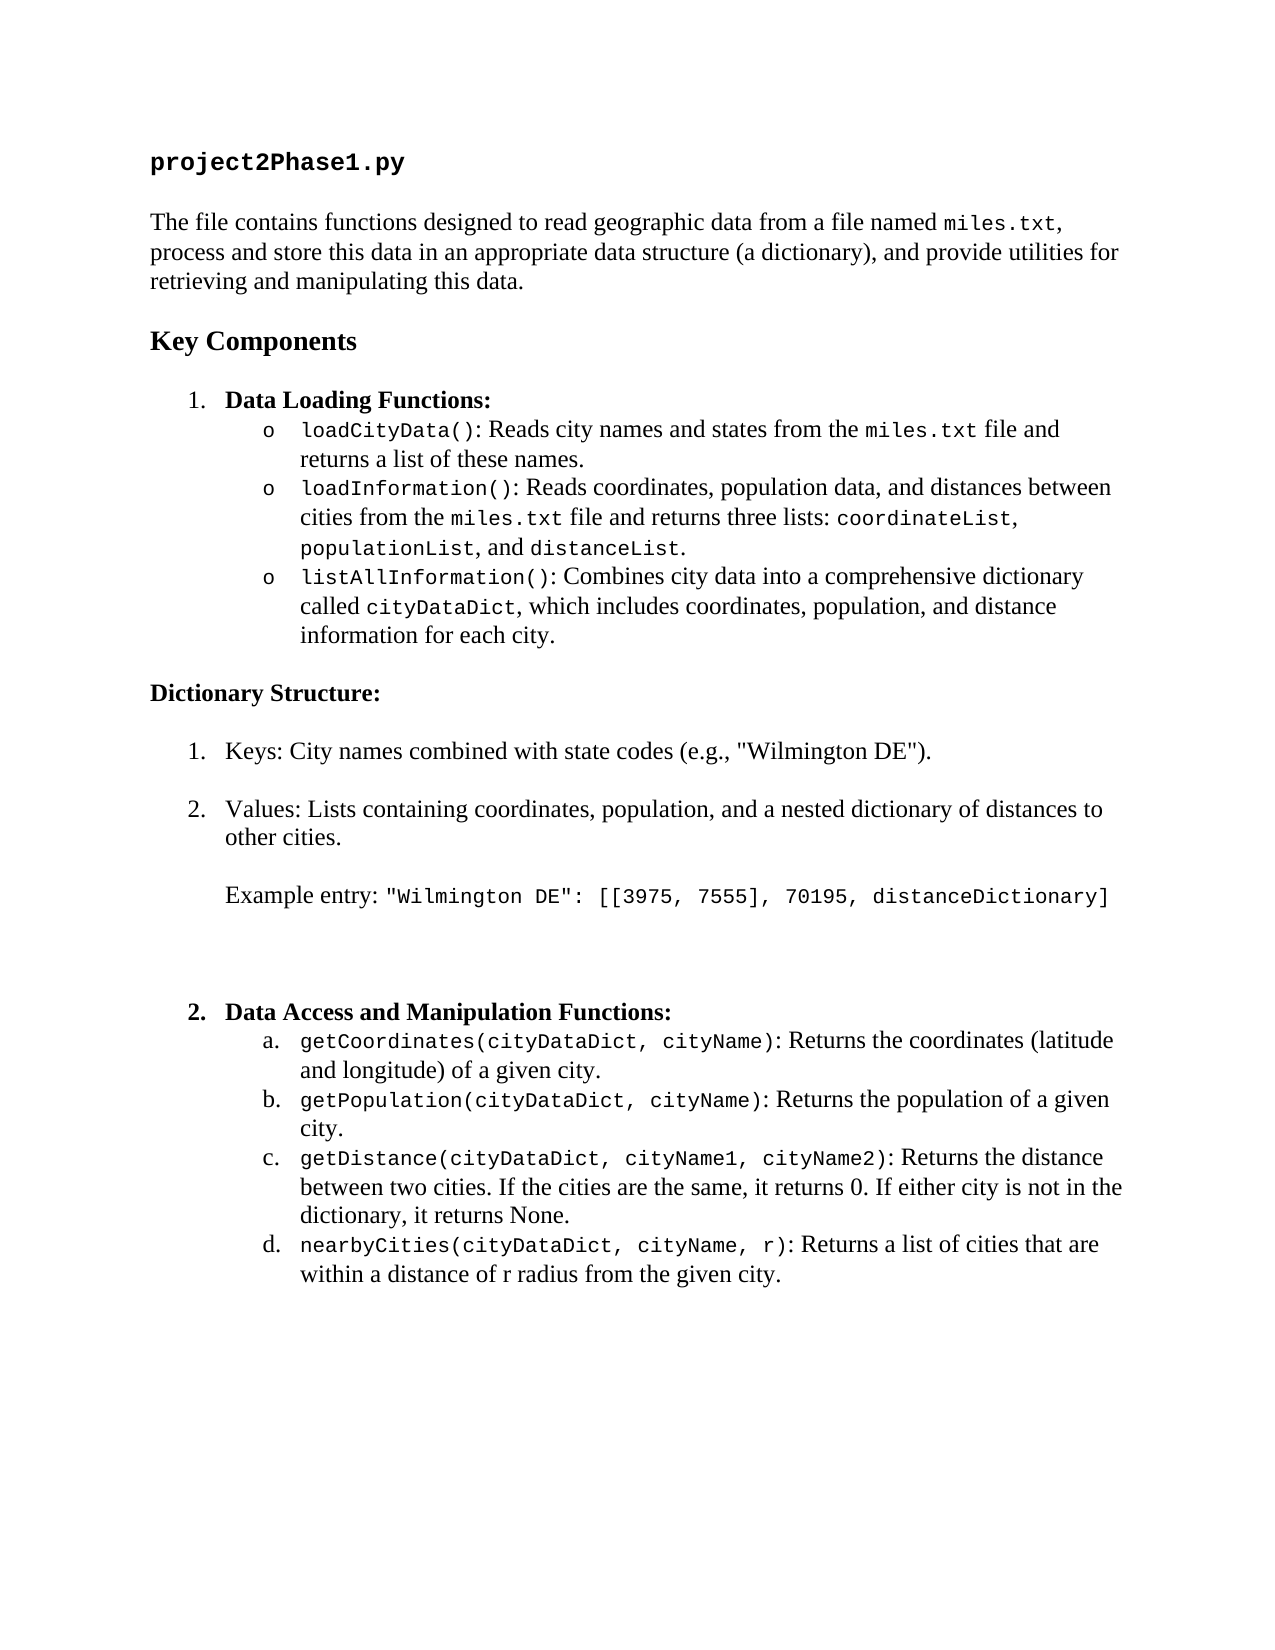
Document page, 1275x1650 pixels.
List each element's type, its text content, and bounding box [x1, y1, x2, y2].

list loadInformation(): Reads coordinates, population data, and distances between cities from the miles.txt file and returns three lists: coordinateList, populationList, and distanceList. [262, 472, 1125, 561]
list getCoordinates(cityDataDict, cityName): Returns the coordinates (latitude and longitude) of a given city. [262, 1025, 1125, 1084]
text Key Components [150, 324, 1125, 356]
text The file contains functions designed to read geographic data from a file named miles.txt, process and store this data in an appropriate data structure (a dictionary), and provide utilities for retrieving and manipulating this data. [150, 207, 1125, 294]
list Keys: City names combined with state codes (e.g., "Wilmington DE"). [187, 736, 1125, 765]
list loadCityData(): Reads city names and states from the miles.txt file and returns a list of these names. [262, 414, 1125, 472]
list nearbyCities(cityDataDict, cityName, r): Returns a list of cities that are within a distance of r radius from the given city. [262, 1229, 1125, 1287]
list Data Access and Manipulation Functions: [187, 997, 1125, 1025]
list Values: Lists containing coordinates, population, and a nested dictionary of distances to other cities. [187, 794, 1125, 851]
list Data Loading Functions: [187, 385, 1125, 414]
list listAllInformation(): Combines city data into a comprehensive dictionary called cityDataDict, which includes coordinates, population, and distance information for each city. [262, 561, 1125, 649]
text project2Phase1.py [150, 150, 1125, 178]
list Example entry: "Wilmington DE": [[3975, 7555], 70195, distanceDictionary] [225, 880, 1125, 909]
list getPopulation(cityDataDict, cityName): Returns the population of a given city. [262, 1084, 1125, 1142]
list getDistance(cityDataDict, cityName1, cityName2): Returns the distance between two cities. If the cities are the same, it returns 0. If either city is not in the dictionary, it returns None. [262, 1142, 1125, 1229]
text Dictionary Structure: [150, 678, 1125, 707]
